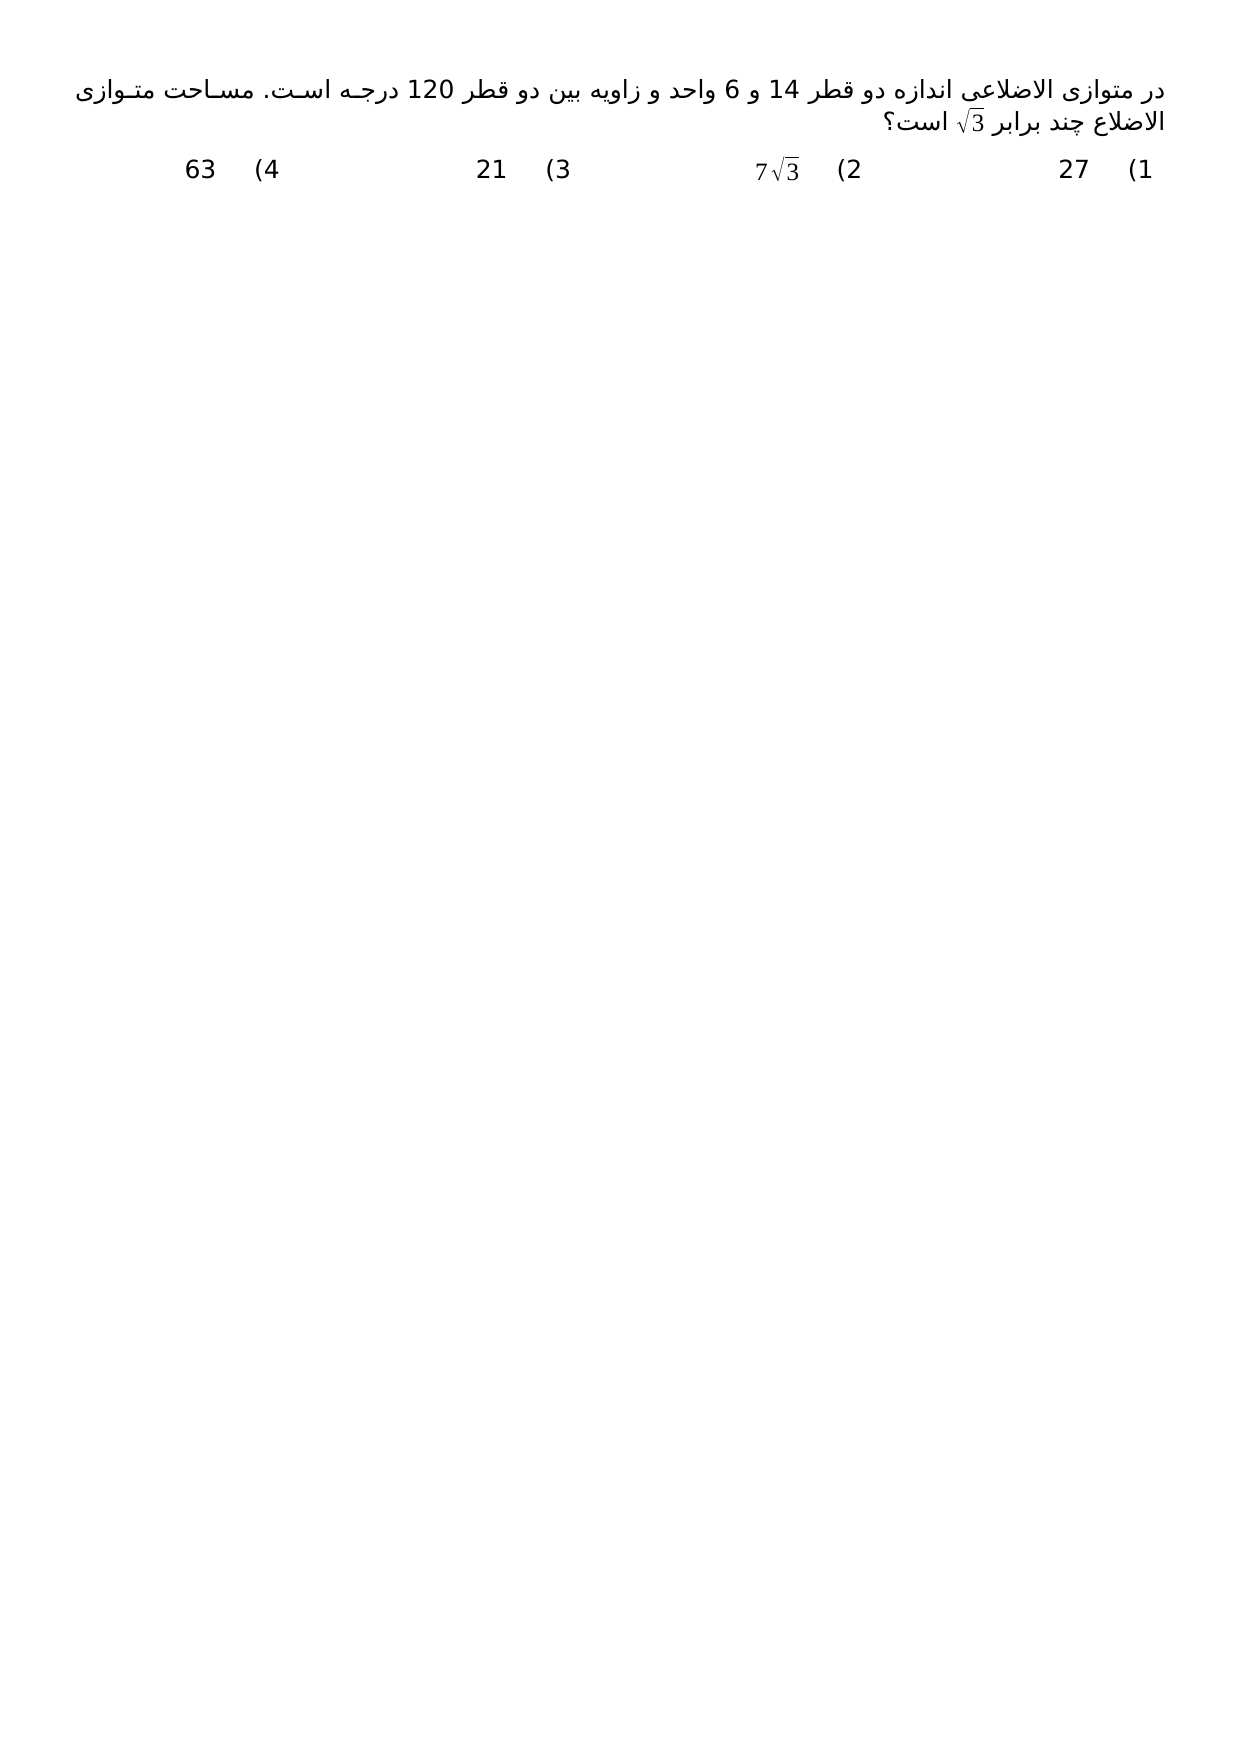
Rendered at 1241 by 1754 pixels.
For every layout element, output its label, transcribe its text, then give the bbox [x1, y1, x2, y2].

list 27 [949, 155, 1128, 184]
text در متوازی الاضلاعی اندازه دو قطر 14 و 6 واحد و زاویه بین دو قطر 120 درجه است. مساحت متوازی الاضلاع چند برابر است؟ [75, 75, 1165, 136]
list 63 [75, 155, 254, 184]
list 21 [366, 155, 545, 184]
